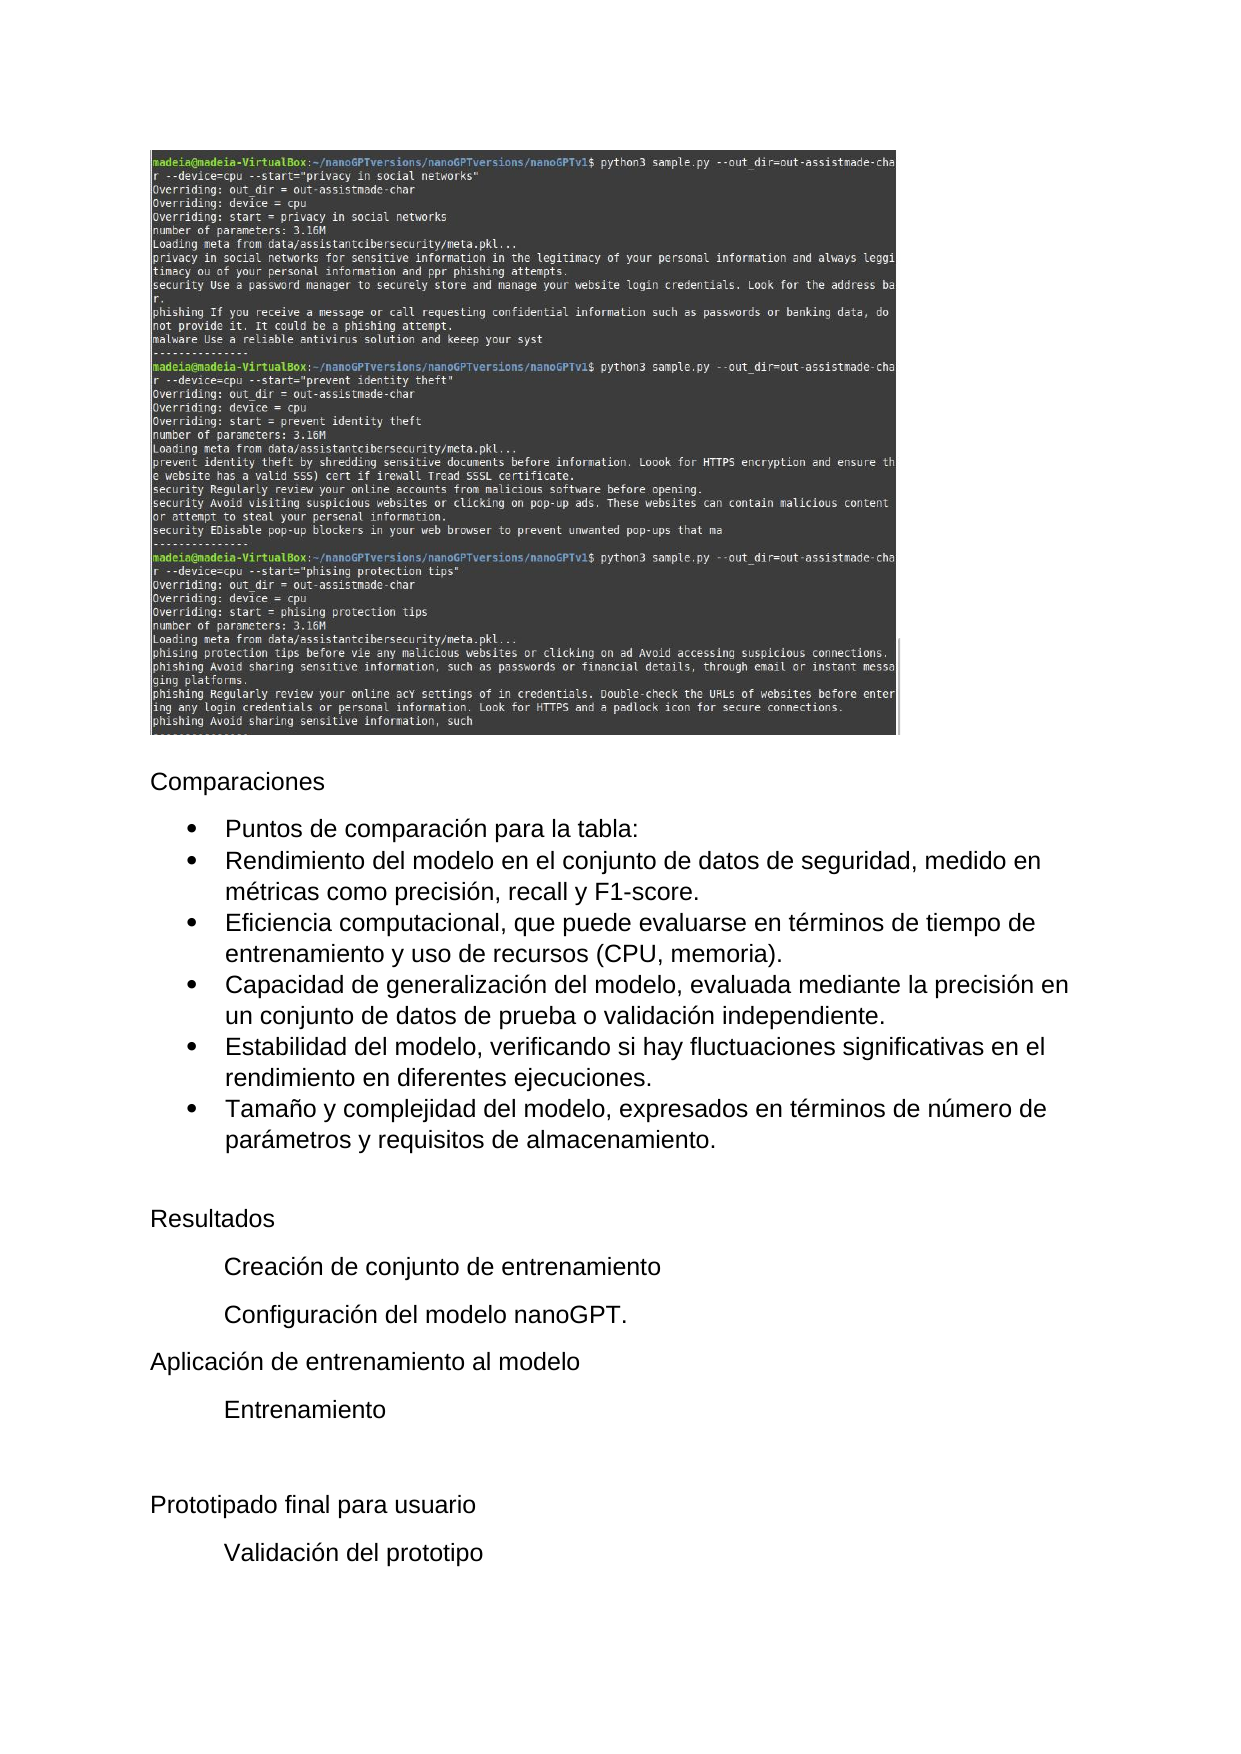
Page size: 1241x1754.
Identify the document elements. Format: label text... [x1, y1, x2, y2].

text Entrenamiento [150, 1395, 1090, 1424]
text Aplicación de entrenamiento al modelo [150, 1347, 1090, 1376]
text Creación de conjunto de entrenamiento [150, 1252, 1090, 1281]
list Rendimiento del modelo en el conjunto de datos de seguridad, medido en métricas como precisión, recall y F1-score. [187, 846, 1090, 906]
list Estabilidad del modelo, verificando si hay fluctuaciones significativas en el rendimiento en diferentes ejecuciones. [187, 1032, 1090, 1092]
list Capacidad de generalización del modelo, evaluada mediante la precisión en un conjunto de datos de prueba o validación independiente. [187, 970, 1090, 1030]
text Comparaciones [150, 767, 1090, 796]
picture [150, 150, 901, 735]
text Configuración del modelo nanoGPT. [150, 1300, 1090, 1328]
text Validación del prototipo [150, 1538, 1090, 1567]
text Resultados [150, 1204, 1090, 1233]
list Puntos de comparación para la tabla: [187, 814, 1090, 843]
list Tamaño y complejidad del modelo, expresados en términos de número de parámetros y requisitos de almacenamiento. [187, 1094, 1090, 1154]
list Eficiencia computacional, que puede evaluarse en términos de tiempo de entrenamiento y uso de recursos (CPU, memoria). [187, 908, 1090, 968]
text Prototipado final para usuario [150, 1491, 1090, 1519]
